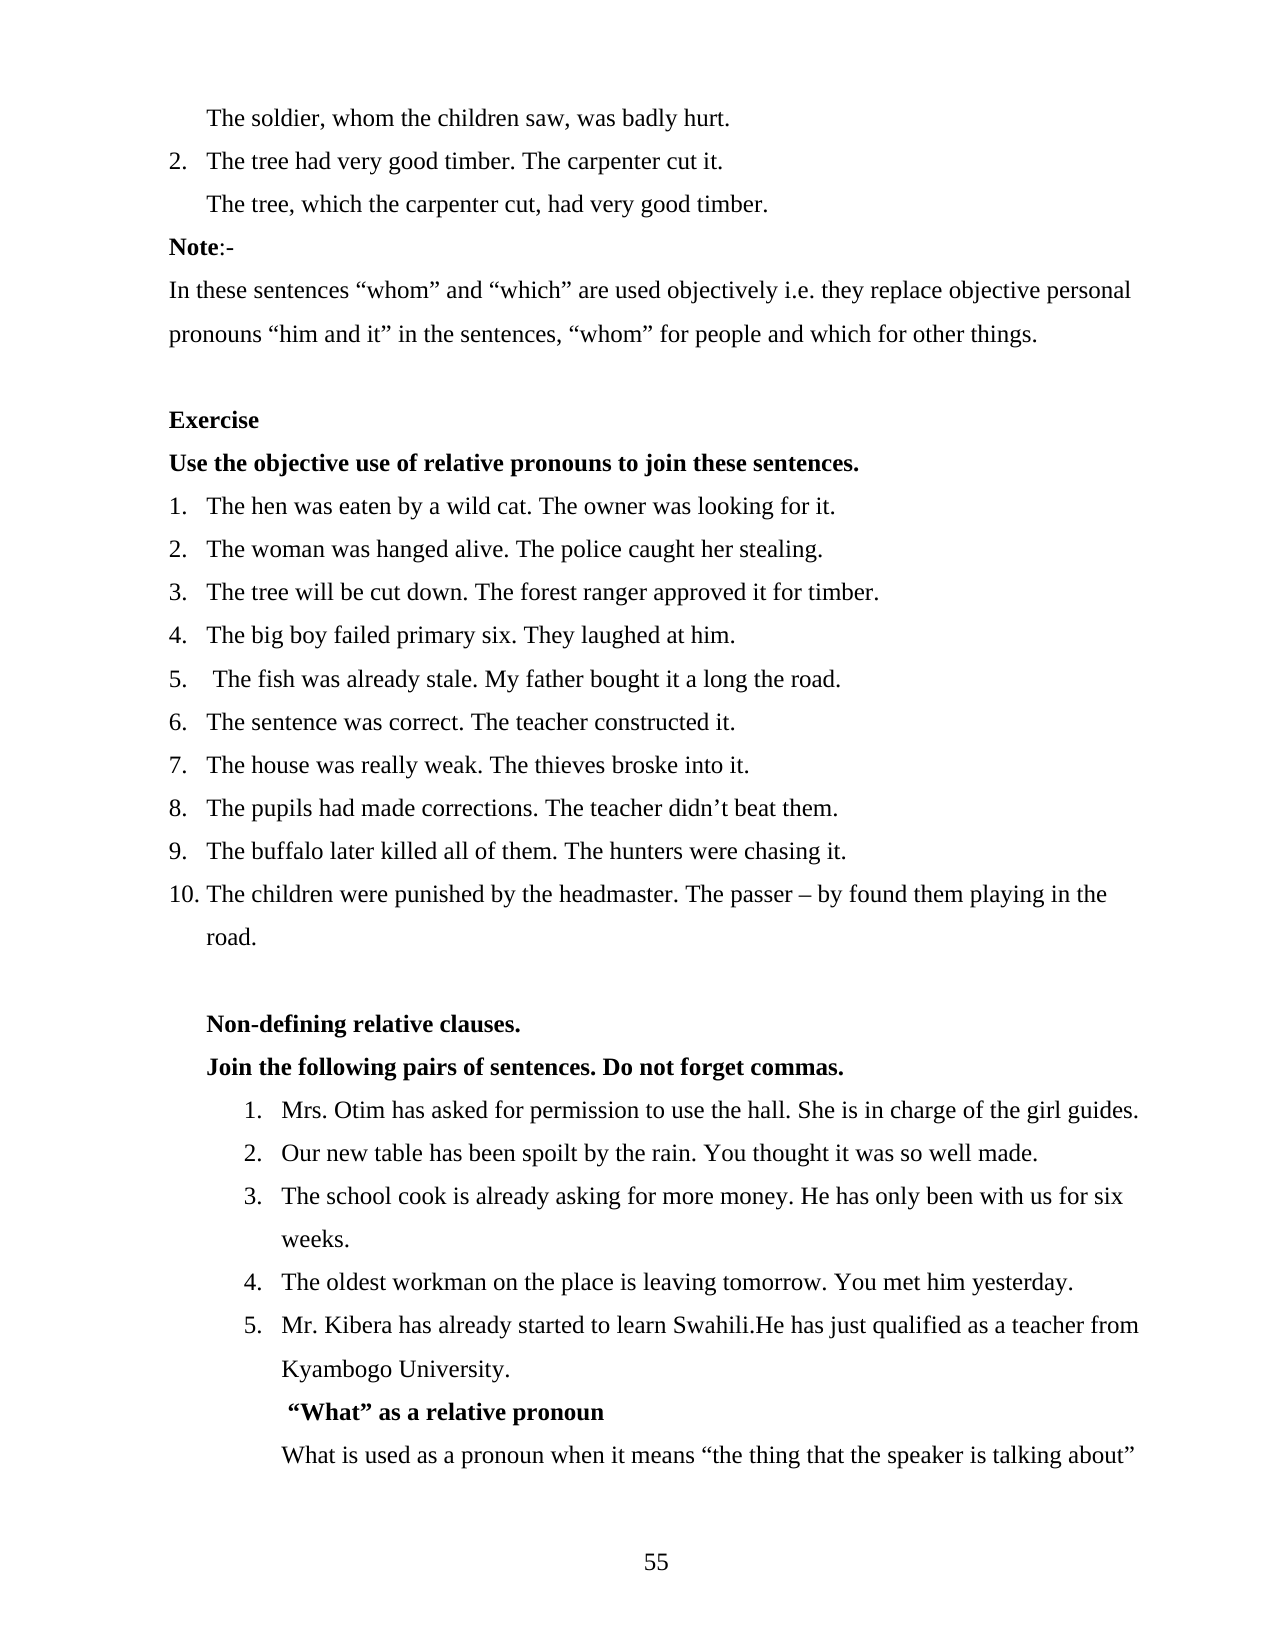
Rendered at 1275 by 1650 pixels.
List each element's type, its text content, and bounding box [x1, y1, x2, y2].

list The oldest workman on the place is leaving tomorrow. You met him yesterday. [244, 1267, 1144, 1296]
list The fish was already stale. My father bought it a long the road. [169, 664, 1144, 692]
list Mrs. Otim has asked for permission to use the hall. She is in charge of the girl guides. [244, 1095, 1144, 1124]
list The school cook is already asking for more money. He has only been with us for six weeks. [244, 1181, 1144, 1253]
list The sentence was correct. The teacher constructed it. [169, 707, 1144, 736]
list The children were punished by the headmaster. The passer – by found them playing in the road. [169, 879, 1144, 951]
list The tree will be cut down. The forest ranger approved it for timber. [169, 577, 1144, 606]
list The house was really weak. The thieves broske into it. [169, 750, 1144, 779]
list The woman was hanged alive. The police caught her stealing. [169, 534, 1144, 563]
list The big boy failed primary six. They laughed at him. [169, 621, 1144, 649]
text Note:- [169, 232, 1144, 261]
text The soldier, whom the children saw, was badly hurt. [206, 103, 1144, 132]
list Mr. Kibera has already started to learn Swahili.He has just qualified as a teacher from Kyambogo University. [244, 1311, 1144, 1382]
text Join the following pairs of sentences. Do not forget commas. [206, 1052, 1144, 1081]
text Non-defining relative clauses. [206, 1009, 1144, 1037]
text Use the objective use of relative pronouns to join these sentences. [169, 448, 1144, 477]
list “What” as a relative pronoun [281, 1397, 1144, 1426]
list What is used as a pronoun when it means “the thing that the speaker is talking about” [281, 1440, 1144, 1469]
list The pupils had made corrections. The teacher didn’t beat them. [169, 793, 1144, 822]
text The tree, which the carpenter cut, had very good timber. [206, 189, 1144, 218]
list The hen was eaten by a wild cat. The owner was looking for it. [169, 491, 1144, 520]
text Exercise [169, 405, 1144, 434]
list The buffalo later killed all of them. The hunters were chasing it. [169, 836, 1144, 865]
text In these sentences “whom” and “which” are used objectively i.e. they replace objective personal pronouns “him and it” in the sentences, “whom” for people and which for other things. [169, 276, 1144, 347]
list Our new table has been spoilt by the rain. You thought it was so well made. [244, 1138, 1144, 1167]
list The tree had very good timber. The carpenter cut it. [169, 146, 1144, 175]
